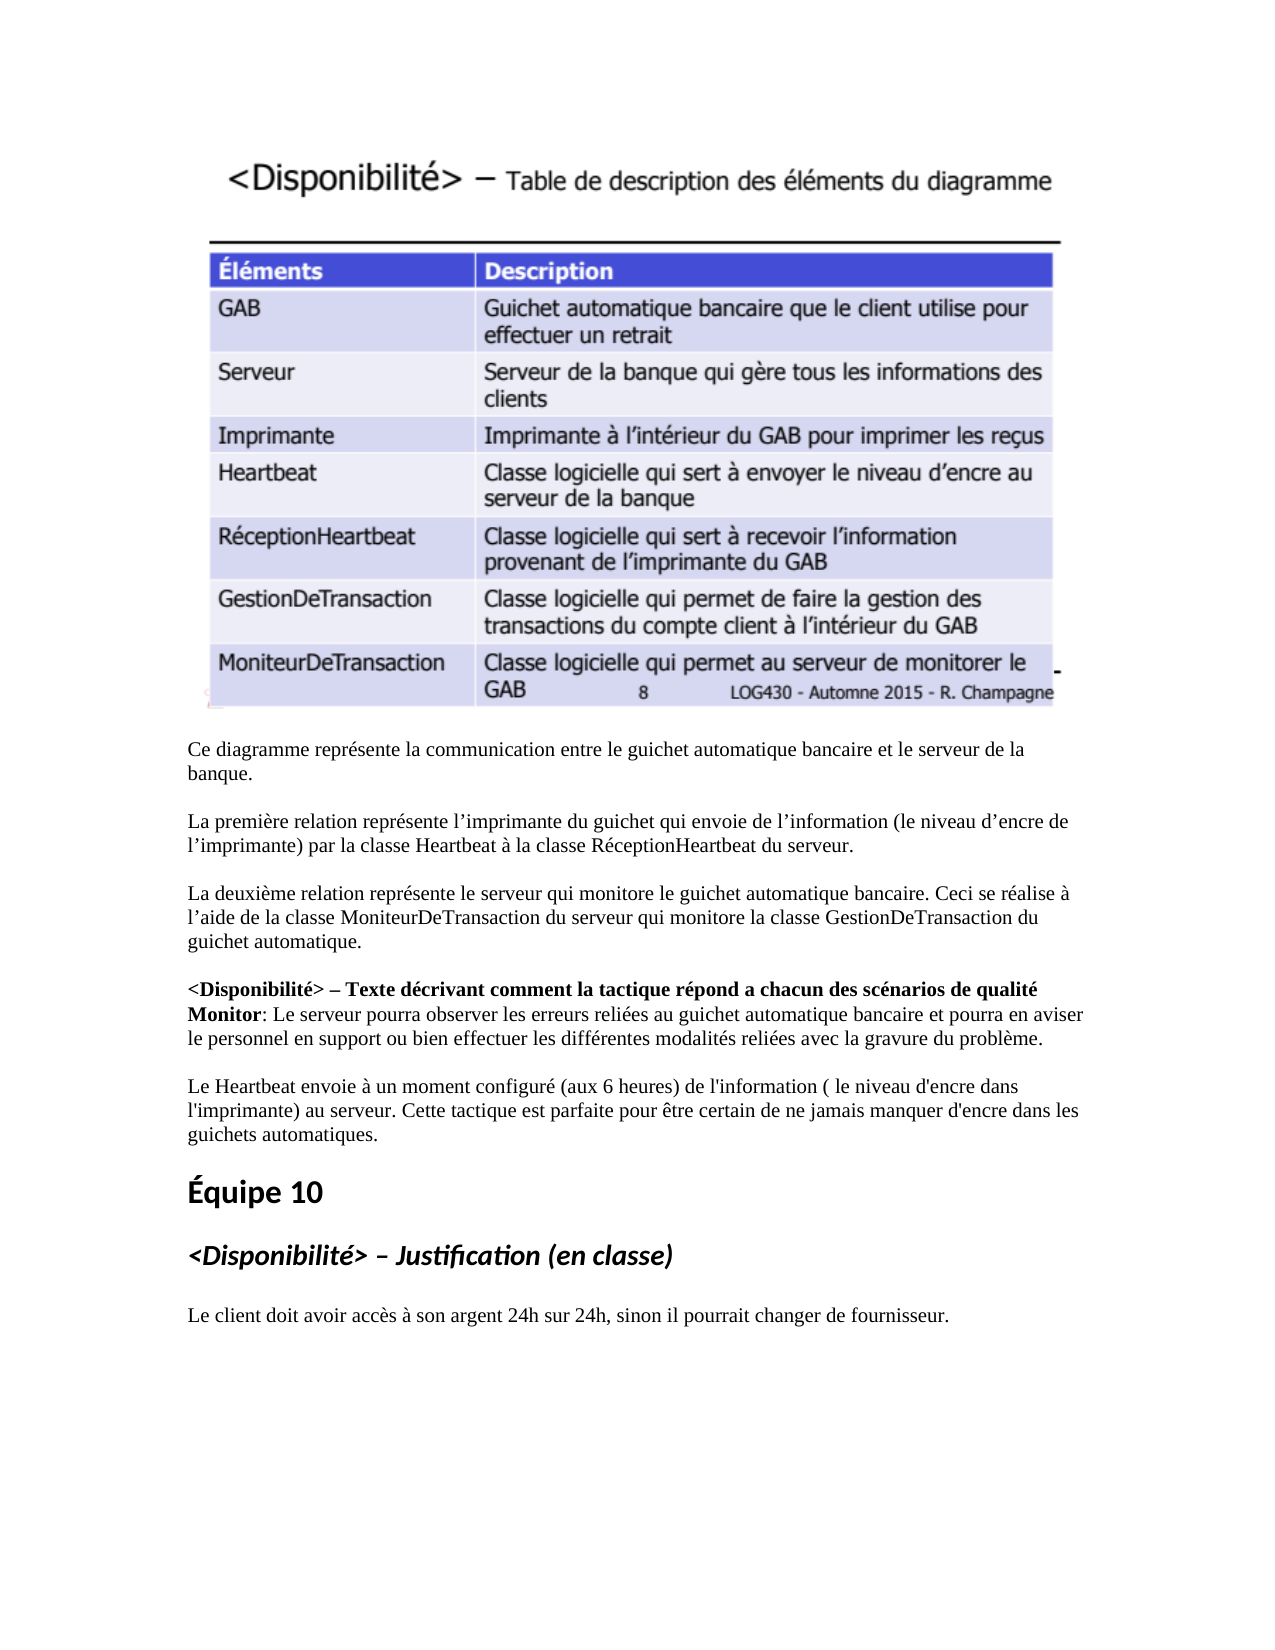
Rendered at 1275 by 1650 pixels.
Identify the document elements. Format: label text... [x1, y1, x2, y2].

subtitle Équipe 10 [187, 1171, 1087, 1212]
text La deuxième relation représente le serveur qui monitore le guichet automatique bancaire. Ceci se réalise à l’aide de la classe MoniteurDeTransaction du serveur qui monitore la classe GestionDeTransaction du guichet automatique. [187, 881, 1087, 953]
text La première relation représente l’imprimante du guichet qui envoie de l’information (le niveau d’encre de l’imprimante) par la classe Heartbeat à la classe RéceptionHeartbeat du serveur. [187, 809, 1087, 857]
text Le Heartbeat envoie à un moment configuré (aux 6 heures) de l'information ( le niveau d'encre dans l'imprimante) au serveur. Cette tactique est parfaite pour être certain de ne jamais manquer d'encre dans les guichets automatiques. [187, 1074, 1087, 1146]
text Ce diagramme représente la communication entre le guichet automatique bancaire et le serveur de la banque. [187, 737, 1087, 785]
subtitle <Disponibilité> – Justification (en classe) [187, 1237, 1087, 1272]
text <Disponibilité> – Texte décrivant comment la tactique répond a chacun des scénarios de qualité [187, 977, 1087, 1001]
text Le client doit avoir accès à son argent 24h sur 24h, sinon il pourrait changer de fournisseur. [187, 1302, 1087, 1327]
text Monitor: Le serveur pourra observer les erreurs reliées au guichet automatique bancaire et pourra en aviser le personnel en support ou bien effectuer les différentes modalités reliées avec la gravure du problème. [187, 1001, 1087, 1049]
